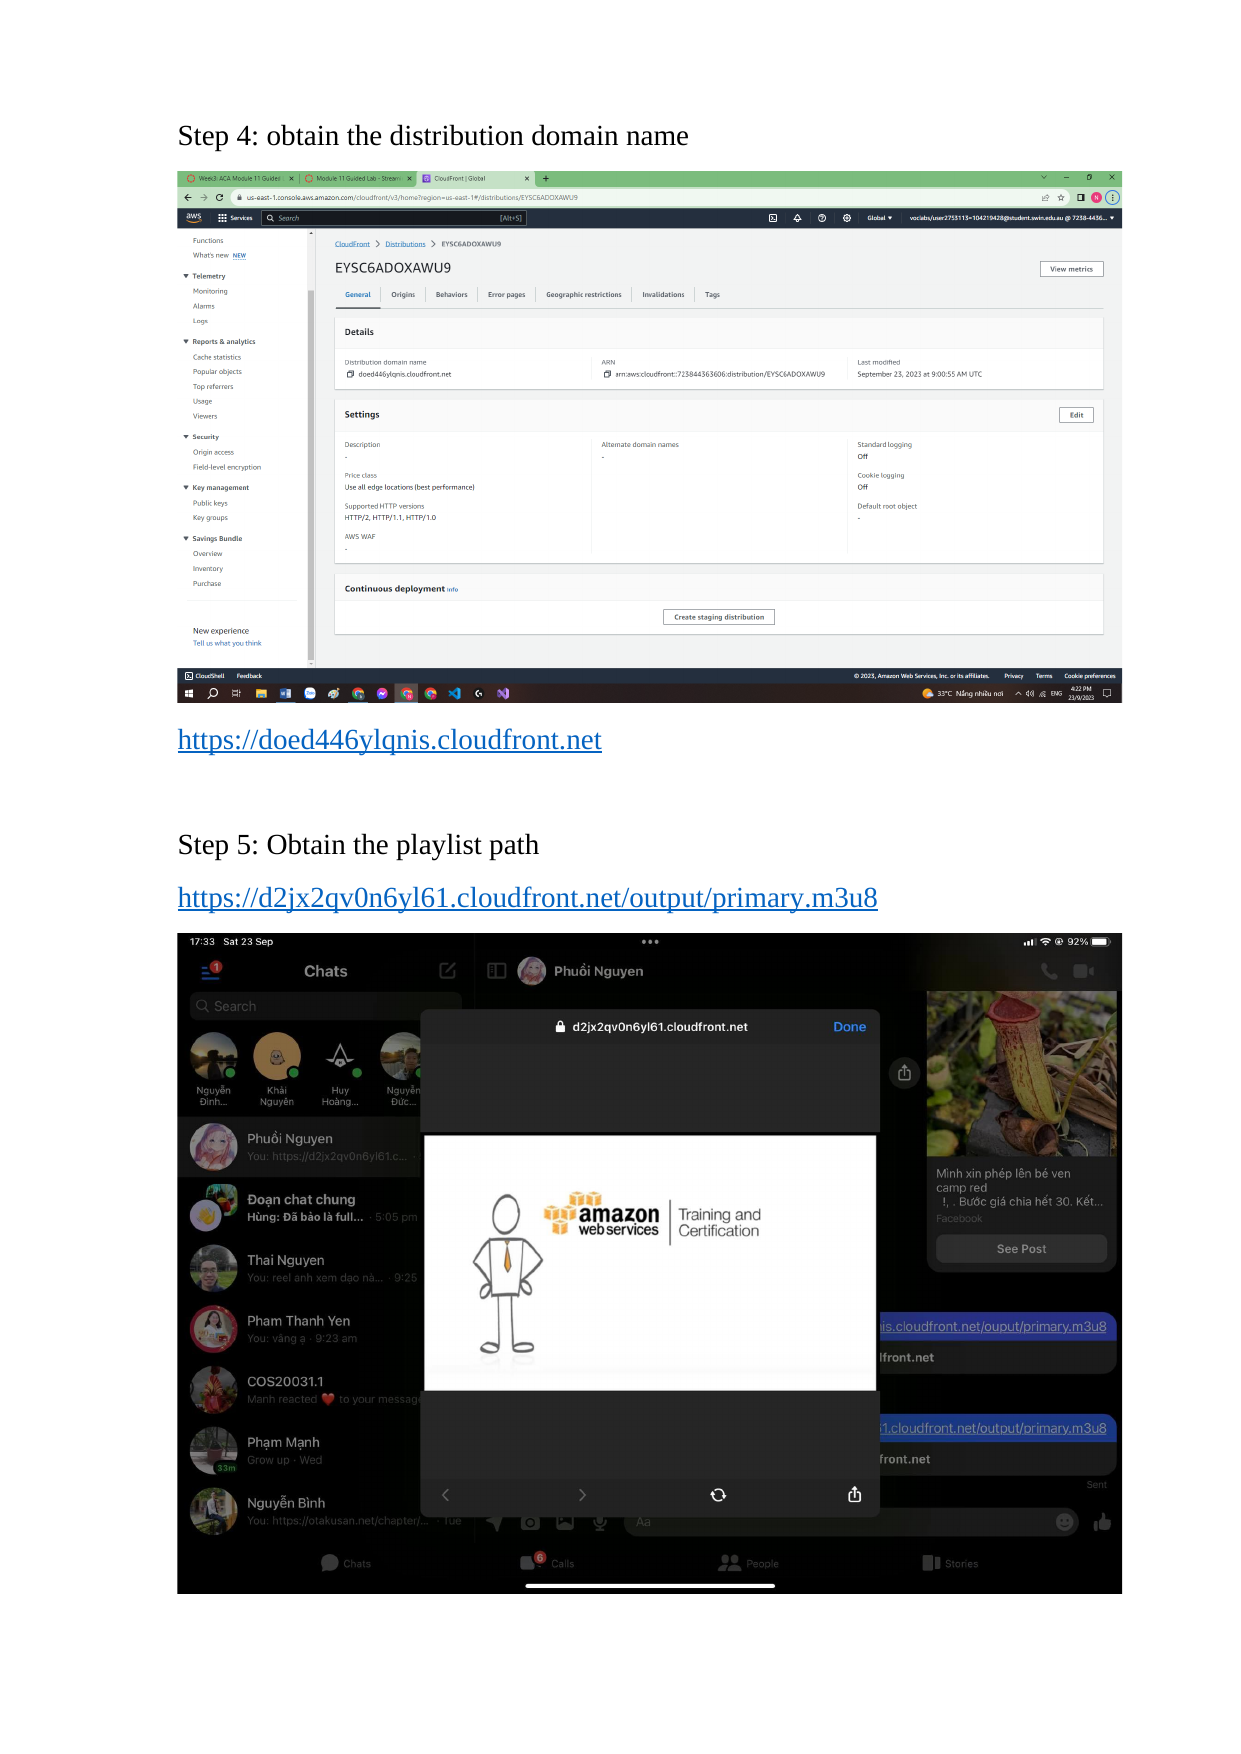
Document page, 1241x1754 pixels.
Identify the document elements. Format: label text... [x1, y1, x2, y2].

picture [177, 171, 1123, 703]
text Step 4: obtain the distribution domain name [177, 118, 1122, 152]
picture [177, 933, 1123, 1594]
text https://d2jx2qv0n6yl61.cloudfront.net/output/primary.m3u8 [177, 880, 1122, 914]
text Step 5: Obtain the playlist path [177, 827, 1122, 861]
text https://doed446ylqnis.cloudfront.net [177, 722, 1122, 755]
